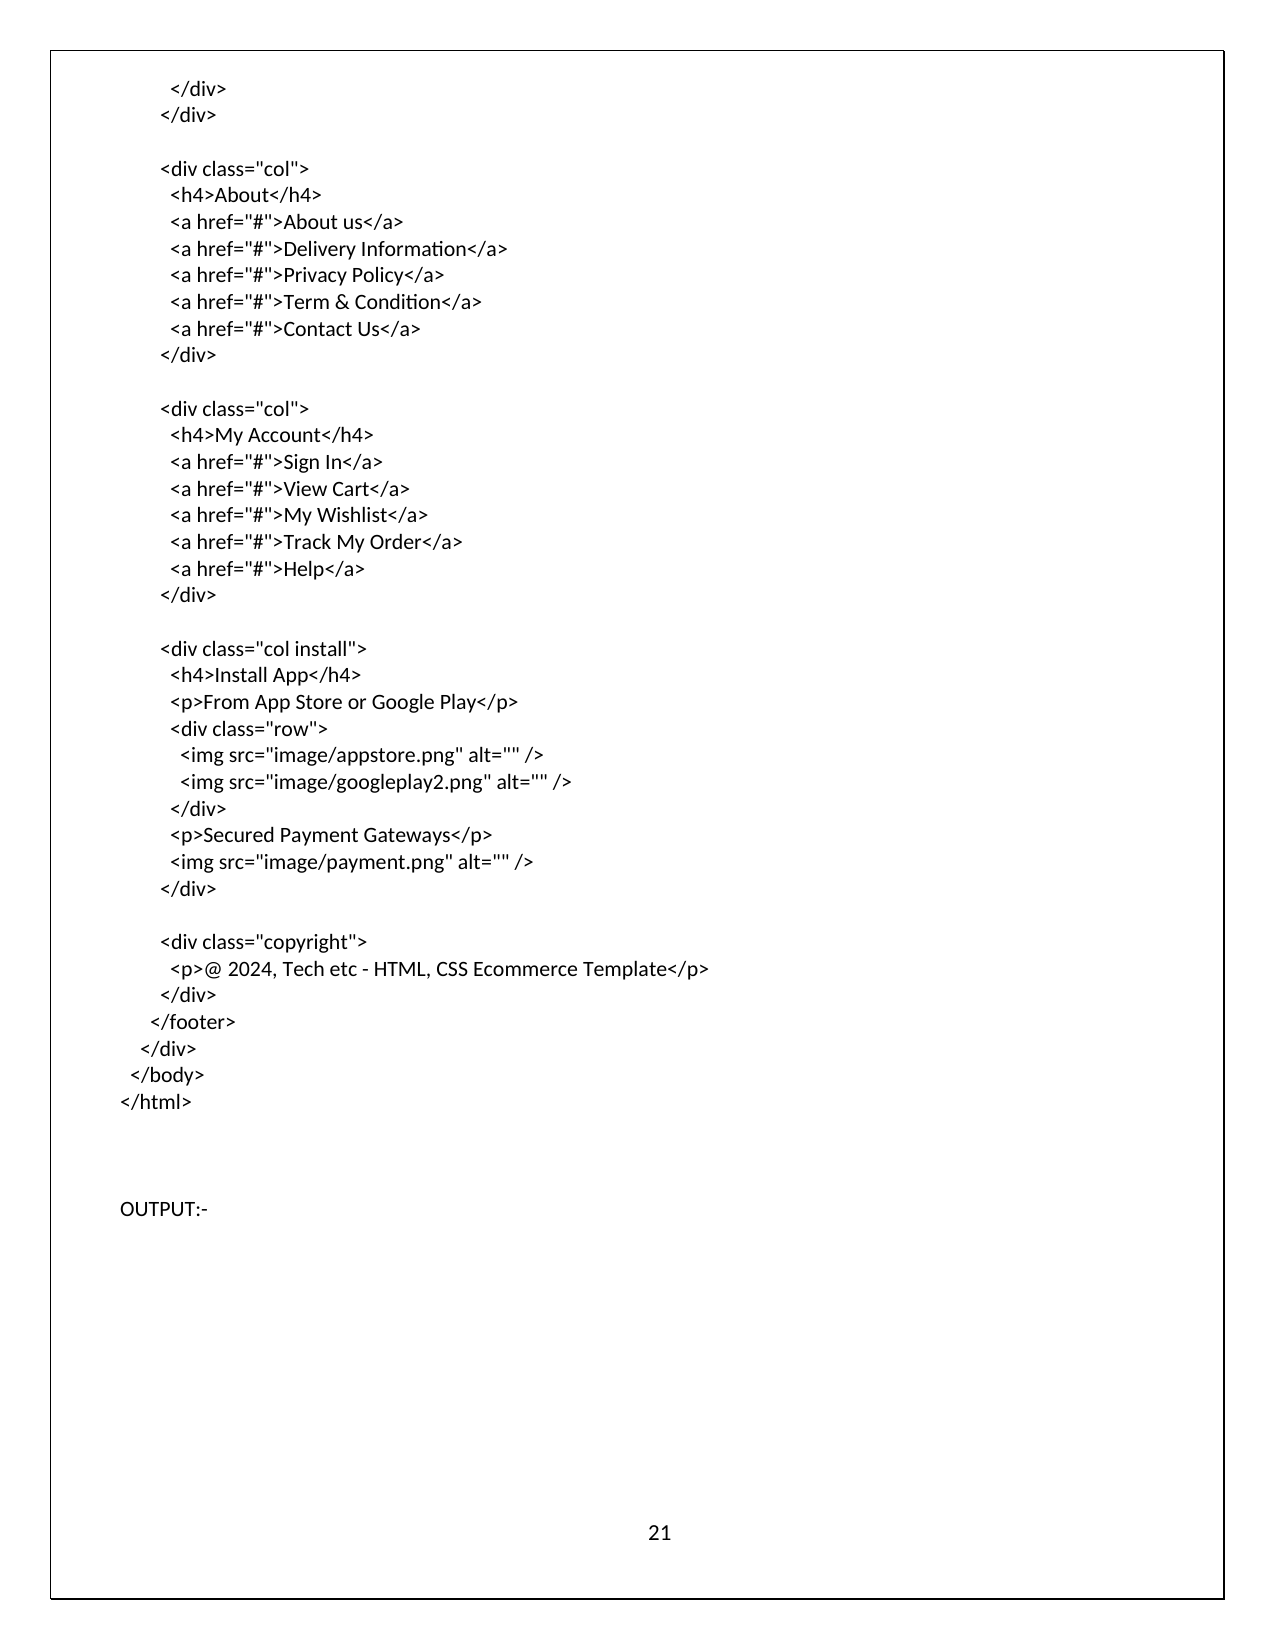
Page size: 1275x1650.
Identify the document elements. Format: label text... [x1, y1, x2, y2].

text <a href="#">Help</a> [120, 555, 1199, 582]
text <img src="image/payment.png" alt="" /> [120, 848, 1199, 875]
text <div class="col install"> [120, 635, 1199, 662]
text <a href="#">View Cart</a> [120, 475, 1199, 502]
text </footer> [120, 1008, 1199, 1035]
text <div class="col"> [120, 395, 1199, 422]
text <h4>About</h4> [120, 182, 1199, 208]
text OUTPUT:- [120, 1195, 1199, 1222]
text </div> [120, 342, 1199, 368]
text </div> [120, 875, 1199, 902]
text <a href="#">Track My Order</a> [120, 528, 1199, 555]
text </div> [120, 102, 1199, 128]
text </div> [120, 75, 1199, 102]
text </div> [120, 582, 1199, 608]
text <p>Secured Payment Gateways</p> [120, 822, 1199, 848]
text </html> [120, 1088, 1199, 1115]
text </div> [120, 982, 1199, 1008]
text </div> [120, 795, 1199, 822]
text <img src="image/appstore.png" alt="" /> [120, 742, 1199, 768]
text <a href="#">Term & Condition</a> [120, 288, 1199, 315]
text <img src="image/googleplay2.png" alt="" /> [120, 768, 1199, 795]
text <a href="#">Privacy Policy</a> [120, 262, 1199, 288]
text <div class="copyright"> [120, 928, 1199, 955]
text <a href="#">About us</a> [120, 208, 1199, 235]
text <div class="col"> [120, 155, 1199, 182]
text <p>@ 2024, Tech etc - HTML, CSS Ecommerce Template</p> [120, 955, 1199, 982]
text <p>From App Store or Google Play</p> [120, 688, 1199, 715]
text <div class="row"> [120, 715, 1199, 742]
text <a href="#">Delivery Information</a> [120, 235, 1199, 262]
text <a href="#">Contact Us</a> [120, 315, 1199, 342]
text <a href="#">My Wishlist</a> [120, 502, 1199, 528]
text </div> [120, 1035, 1199, 1062]
text </body> [120, 1062, 1199, 1088]
text <a href="#">Sign In</a> [120, 448, 1199, 475]
text <h4>My Account</h4> [120, 422, 1199, 448]
text <h4>Install App</h4> [120, 662, 1199, 688]
